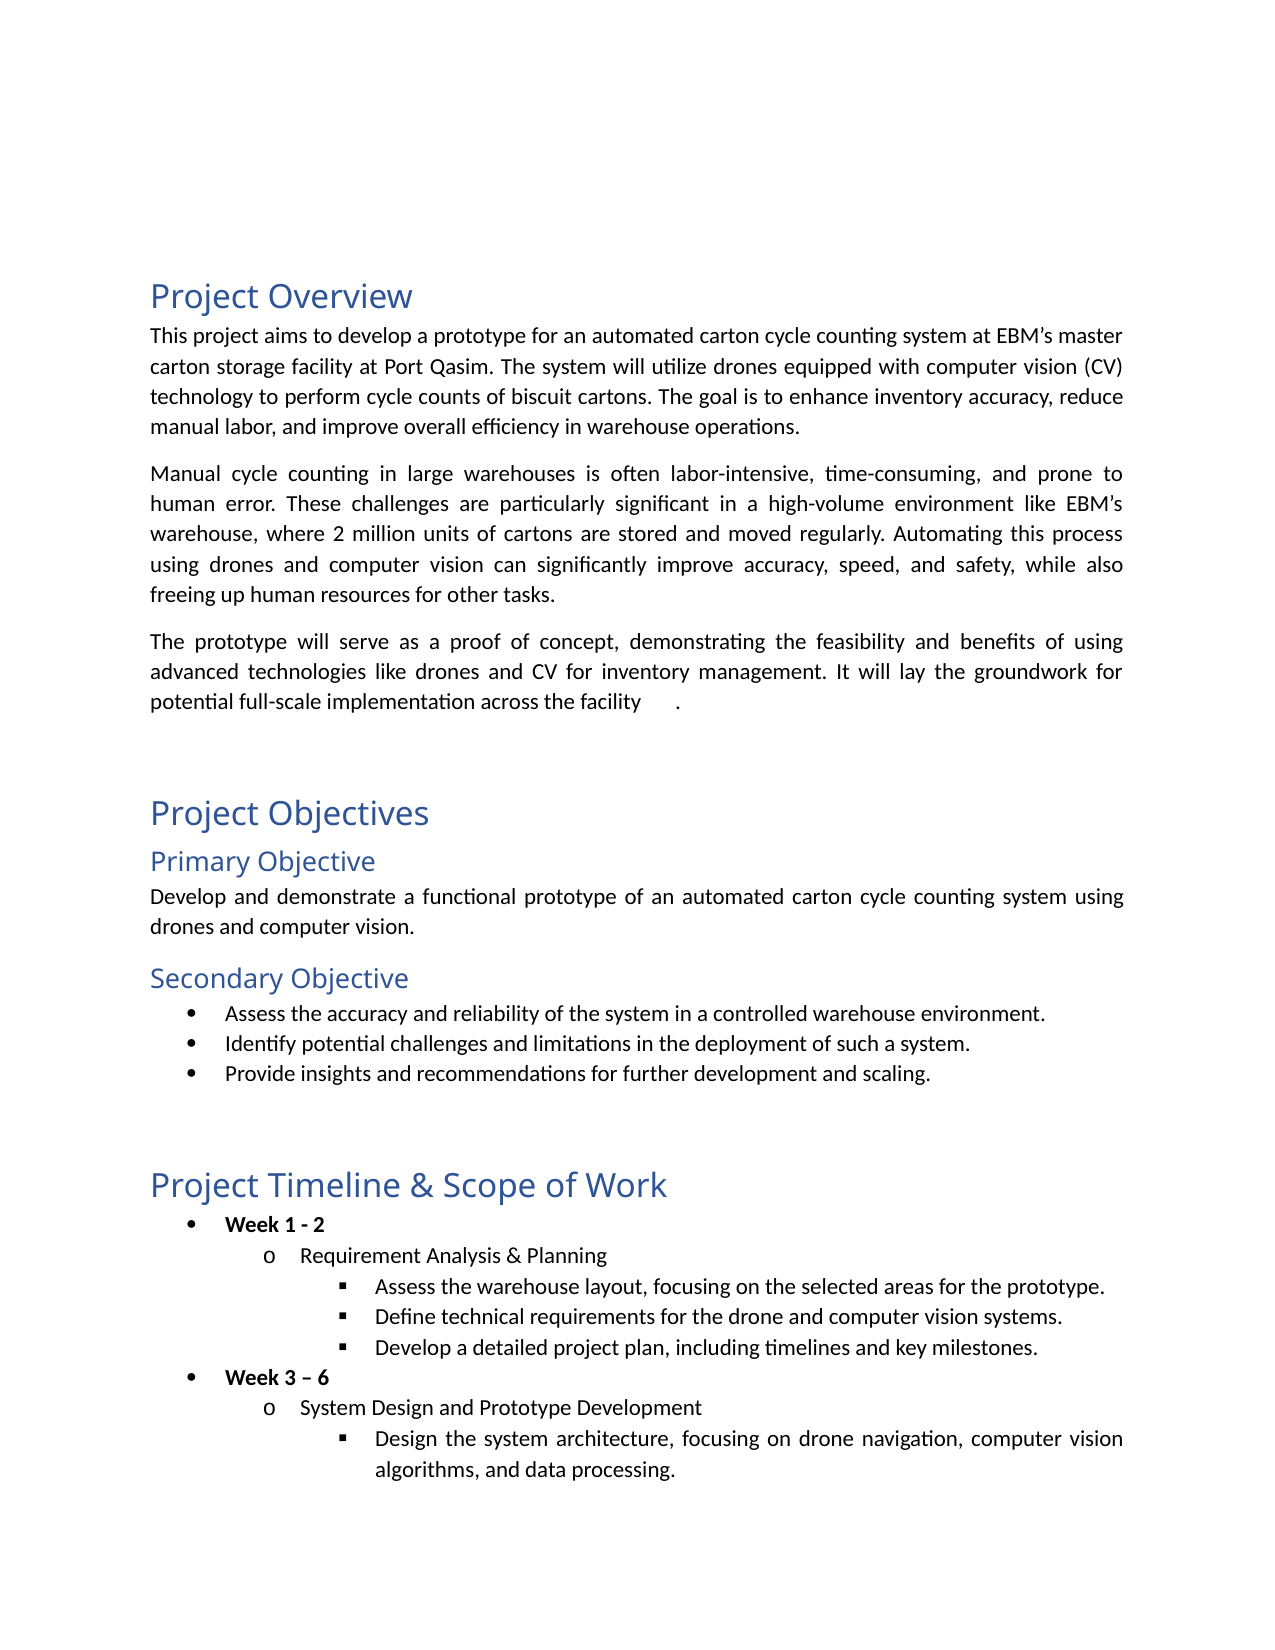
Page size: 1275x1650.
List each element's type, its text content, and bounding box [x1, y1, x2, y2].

subtitle Project Objectives [150, 789, 1125, 835]
subtitle Primary Objective [150, 842, 1125, 879]
list Develop a detailed project plan, including timelines and key milestones. [337, 1333, 1125, 1361]
list Requirement Analysis & Planning [262, 1241, 1125, 1270]
subtitle Project Overview [150, 273, 1125, 318]
list System Design and Prototype Development [262, 1393, 1125, 1422]
list Design the system architecture, focusing on drone navigation, computer vision algorithms, and data processing. [337, 1424, 1125, 1483]
list Provide insights and recommendations for further development and scaling. [187, 1059, 1125, 1088]
list Assess the warehouse layout, focusing on the selected areas for the prototype. [337, 1272, 1125, 1300]
subtitle Secondary Objective [150, 959, 1125, 996]
list Week 3 – 6 [187, 1363, 1125, 1391]
text Develop and demonstrate a functional prototype of an automated carton cycle counting system using drones and computer vision. [150, 882, 1125, 941]
list Week 1 - 2 [187, 1211, 1125, 1239]
text This project aims to develop a prototype for an automated carton cycle counting system at EBM’s master carton storage facility at Port Qasim. The system will utilize drones equipped with computer vision (CV) technology to perform cycle counts of biscuit cartons. The goal is to enhance inventory accuracy, reduce manual labor, and improve overall efficiency in warehouse operations. [150, 322, 1125, 440]
text The prototype will serve as a proof of concept, demonstrating the feasibility and benefits of using advanced technologies like drones and CV for inventory management. It will lay the groundwork for potential full-scale implementation across the facility . [150, 627, 1125, 715]
list Identify potential challenges and limitations in the deployment of such a system. [187, 1029, 1125, 1057]
subtitle Project Timeline & Scope of Work [150, 1162, 1125, 1207]
list Assess the accuracy and reliability of the system in a controlled warehouse environment. [187, 999, 1125, 1027]
list Define technical requirements for the drone and computer vision systems. [337, 1302, 1125, 1331]
text Manual cycle counting in large warehouses is often labor-intensive, time-consuming, and prone to human error. These challenges are particularly significant in a high-volume environment like EBM’s warehouse, where 2 million units of cartons are stored and moved regularly. Automating this process using drones and computer vision can significantly improve accuracy, speed, and safety, while also freeing up human resources for other tasks. [150, 459, 1125, 608]
